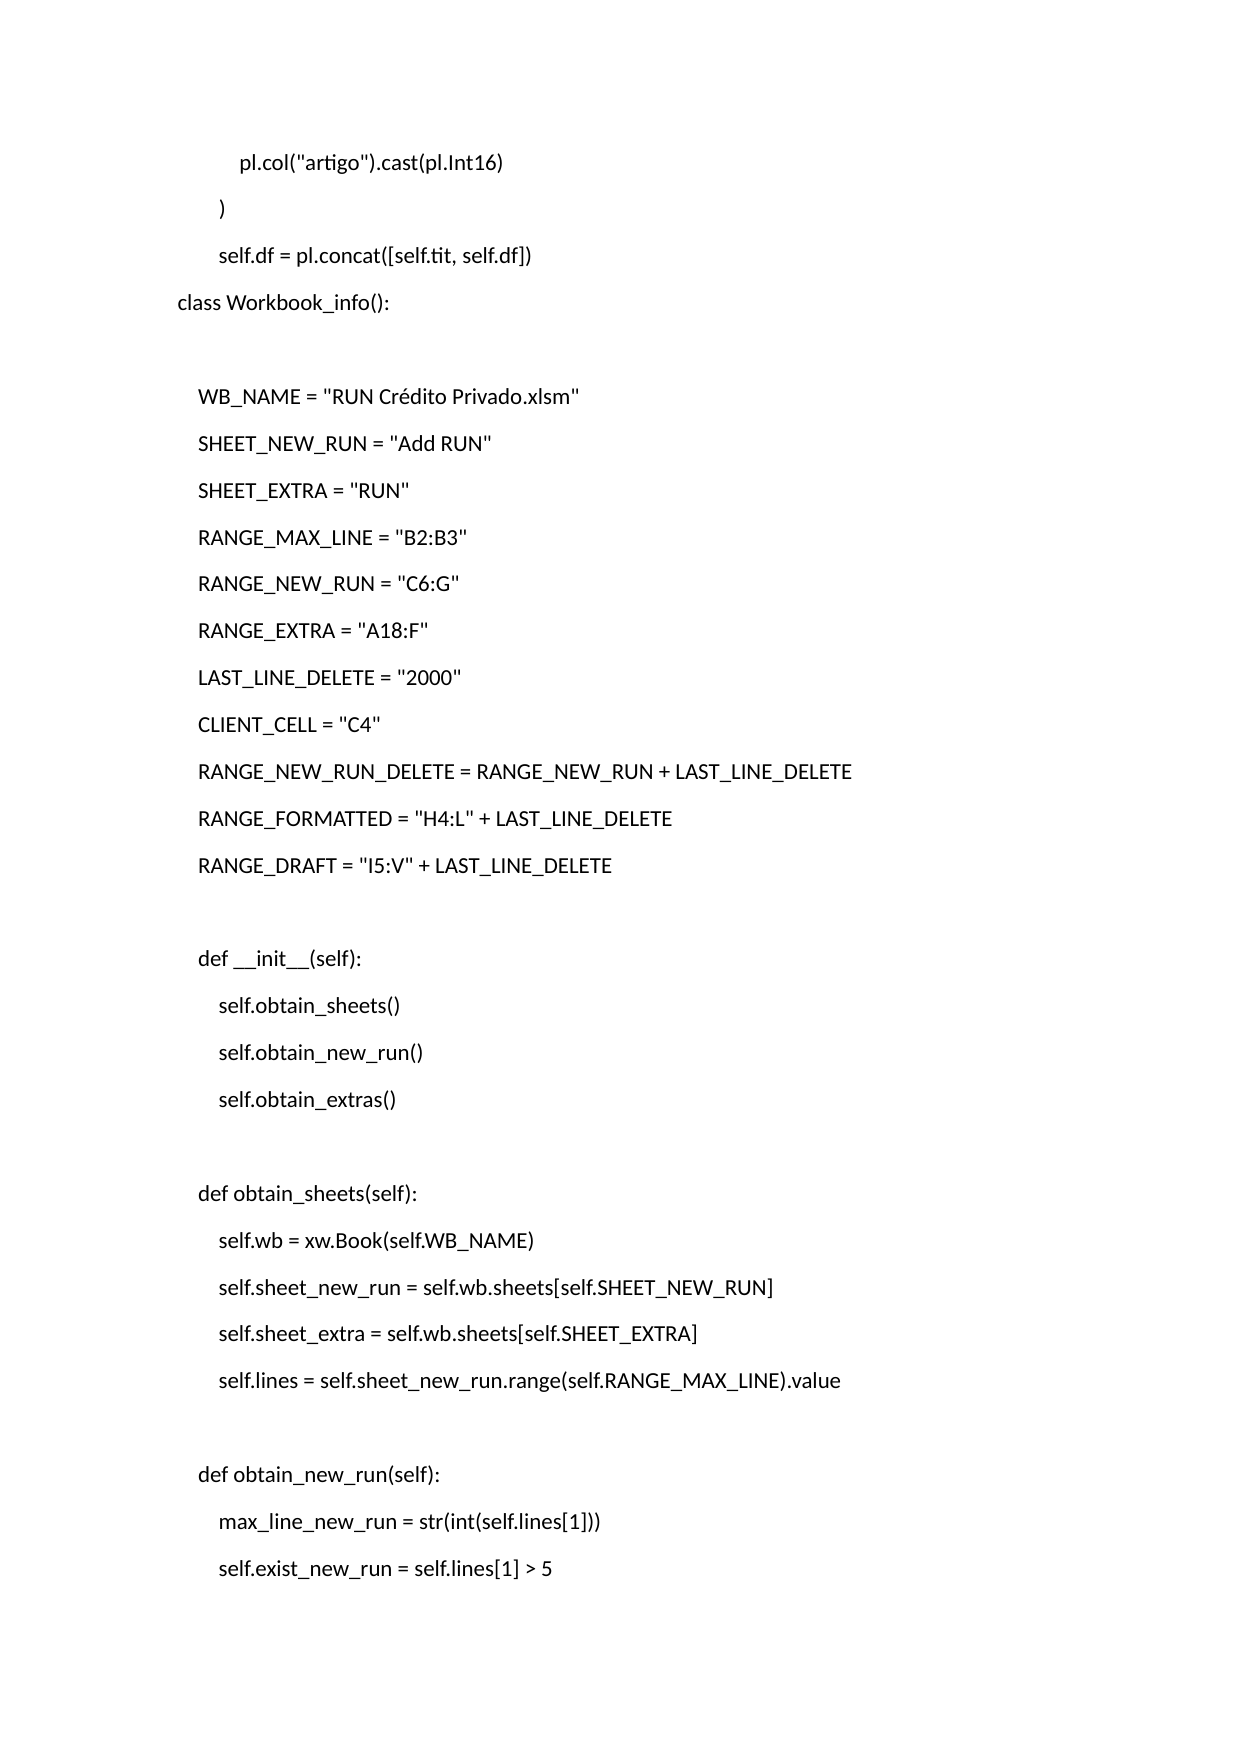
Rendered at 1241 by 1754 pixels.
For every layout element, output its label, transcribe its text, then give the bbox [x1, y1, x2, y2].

text self.obtain_sheets() [177, 991, 1063, 1019]
text self.obtain_extras() [177, 1085, 1063, 1113]
text LAST_LINE_DELETE = "2000" [177, 663, 1063, 691]
text RANGE_NEW_RUN = "C6:G" [177, 569, 1063, 597]
text SHEET_EXTRA = "RUN" [177, 476, 1063, 504]
text CLIENT_CELL = "C4" [177, 710, 1063, 738]
text self.df = pl.concat([self.tit, self.df]) [177, 241, 1063, 269]
text def __init__(self): [177, 944, 1063, 972]
text def obtain_sheets(self): [177, 1179, 1063, 1207]
text self.obtain_new_run() [177, 1038, 1063, 1066]
text SHEET_NEW_RUN = "Add RUN" [177, 429, 1063, 457]
text RANGE_FORMATTED = "H4:L" + LAST_LINE_DELETE [177, 804, 1063, 832]
text self.exist_new_run = self.lines[1] > 5 [177, 1554, 1063, 1582]
text self.sheet_extra = self.wb.sheets[self.SHEET_EXTRA] [177, 1319, 1063, 1347]
text pl.col("artigo").cast(pl.Int16) [177, 148, 1063, 176]
text ) [177, 194, 1063, 222]
text self.lines = self.sheet_new_run.range(self.RANGE_MAX_LINE).value [177, 1366, 1063, 1394]
text self.sheet_new_run = self.wb.sheets[self.SHEET_NEW_RUN] [177, 1273, 1063, 1301]
text RANGE_EXTRA = "A18:F" [177, 616, 1063, 644]
text WB_NAME = "RUN Crédito Privado.xlsm" [177, 382, 1063, 410]
text max_line_new_run = str(int(self.lines[1])) [177, 1507, 1063, 1535]
text RANGE_NEW_RUN_DELETE = RANGE_NEW_RUN + LAST_LINE_DELETE [177, 757, 1063, 785]
text def obtain_new_run(self): [177, 1460, 1063, 1488]
text class Workbook_info(): [177, 288, 1063, 316]
text RANGE_MAX_LINE = "B2:B3" [177, 523, 1063, 551]
text RANGE_DRAFT = "I5:V" + LAST_LINE_DELETE [177, 851, 1063, 879]
text self.wb = xw.Book(self.WB_NAME) [177, 1226, 1063, 1254]
